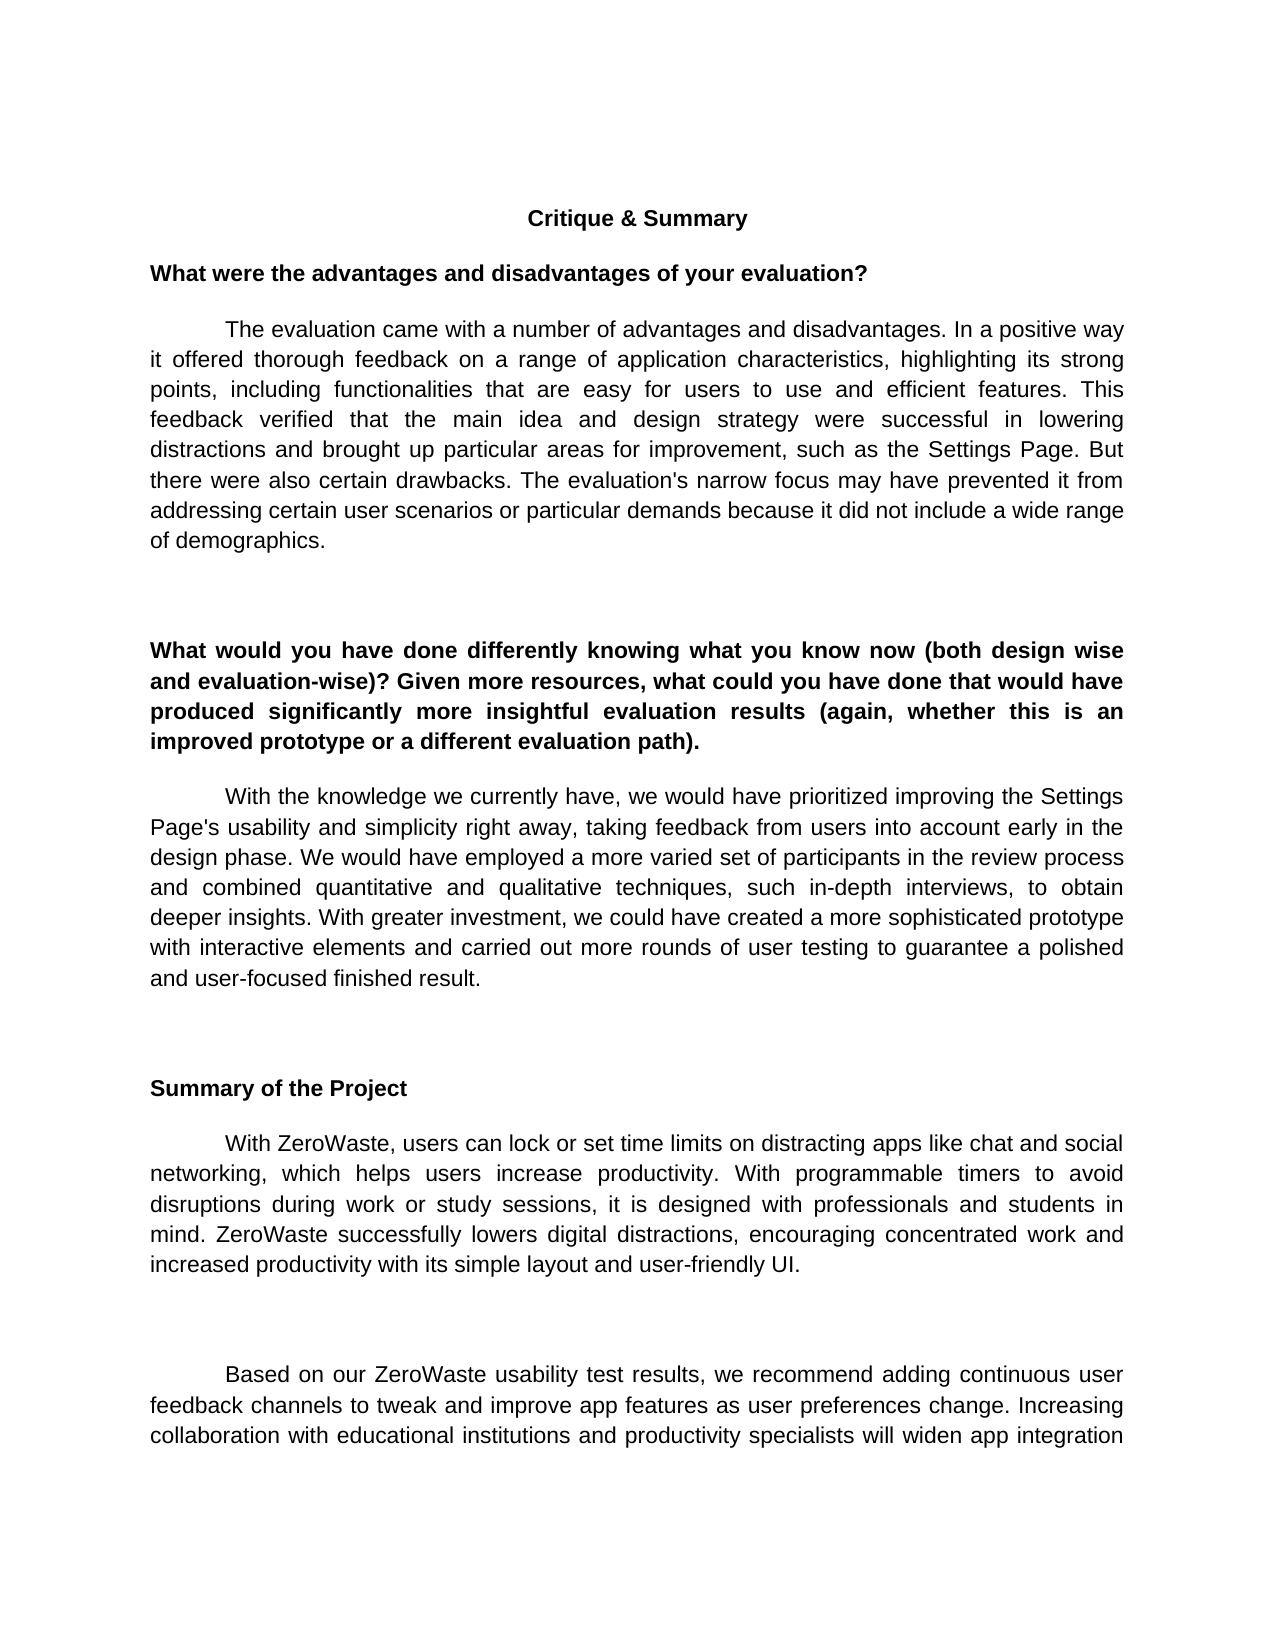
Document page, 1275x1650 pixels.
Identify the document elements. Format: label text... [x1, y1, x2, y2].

text With ZeroWaste, users can lock or set time limits on distracting apps like chat and social networking, which helps users increase productivity. With programmable timers to avoid disruptions during work or study sessions, it is designed with professionals and students in mind. ZeroWaste successfully lowers digital distractions, encouraging concentrated work and increased productivity with its simple layout and user-friendly UI. [150, 1130, 1125, 1277]
text Summary of the Project [150, 1075, 1125, 1101]
text What were the advantages and disadvantages of your evaluation? [150, 260, 1125, 287]
text With the knowledge we currently have, we would have prioritized improving the Settings Page's usability and simplicity right away, taking feedback from users into account early in the design phase. We would have employed a more varied set of participants in the review process and combined quantitative and qualitative techniques, such in-depth interviews, to obtain deeper insights. With greater investment, we could have created a more sophisticated prototype with interactive elements and carried out more rounds of user testing to guarantee a polished and user-focused finished result. [150, 783, 1125, 991]
text Critique & Summary [150, 205, 1125, 232]
text The evaluation came with a number of advantages and disadvantages. In a positive way it offered thorough feedback on a range of application characteristics, highlighting its strong points, including functionalities that are easy for users to use and efficient features. This feedback verified that the main idea and design strategy were successful in lowering distractions and brought up particular areas for improvement, such as the Settings Page. But there were also certain drawbacks. The evaluation's narrow focus may have prevented it from addressing certain user scenarios or particular demands because it did not include a wide range of demographics. [150, 316, 1125, 553]
text What would you have done differently knowing what you know now (both design wise and evaluation-wise)? Given more resources, what could you have done that would have produced significantly more insightful evaluation results (again, whether this is an improved prototype or a different evaluation path). [150, 637, 1125, 754]
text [150, 1361, 1125, 1448]
